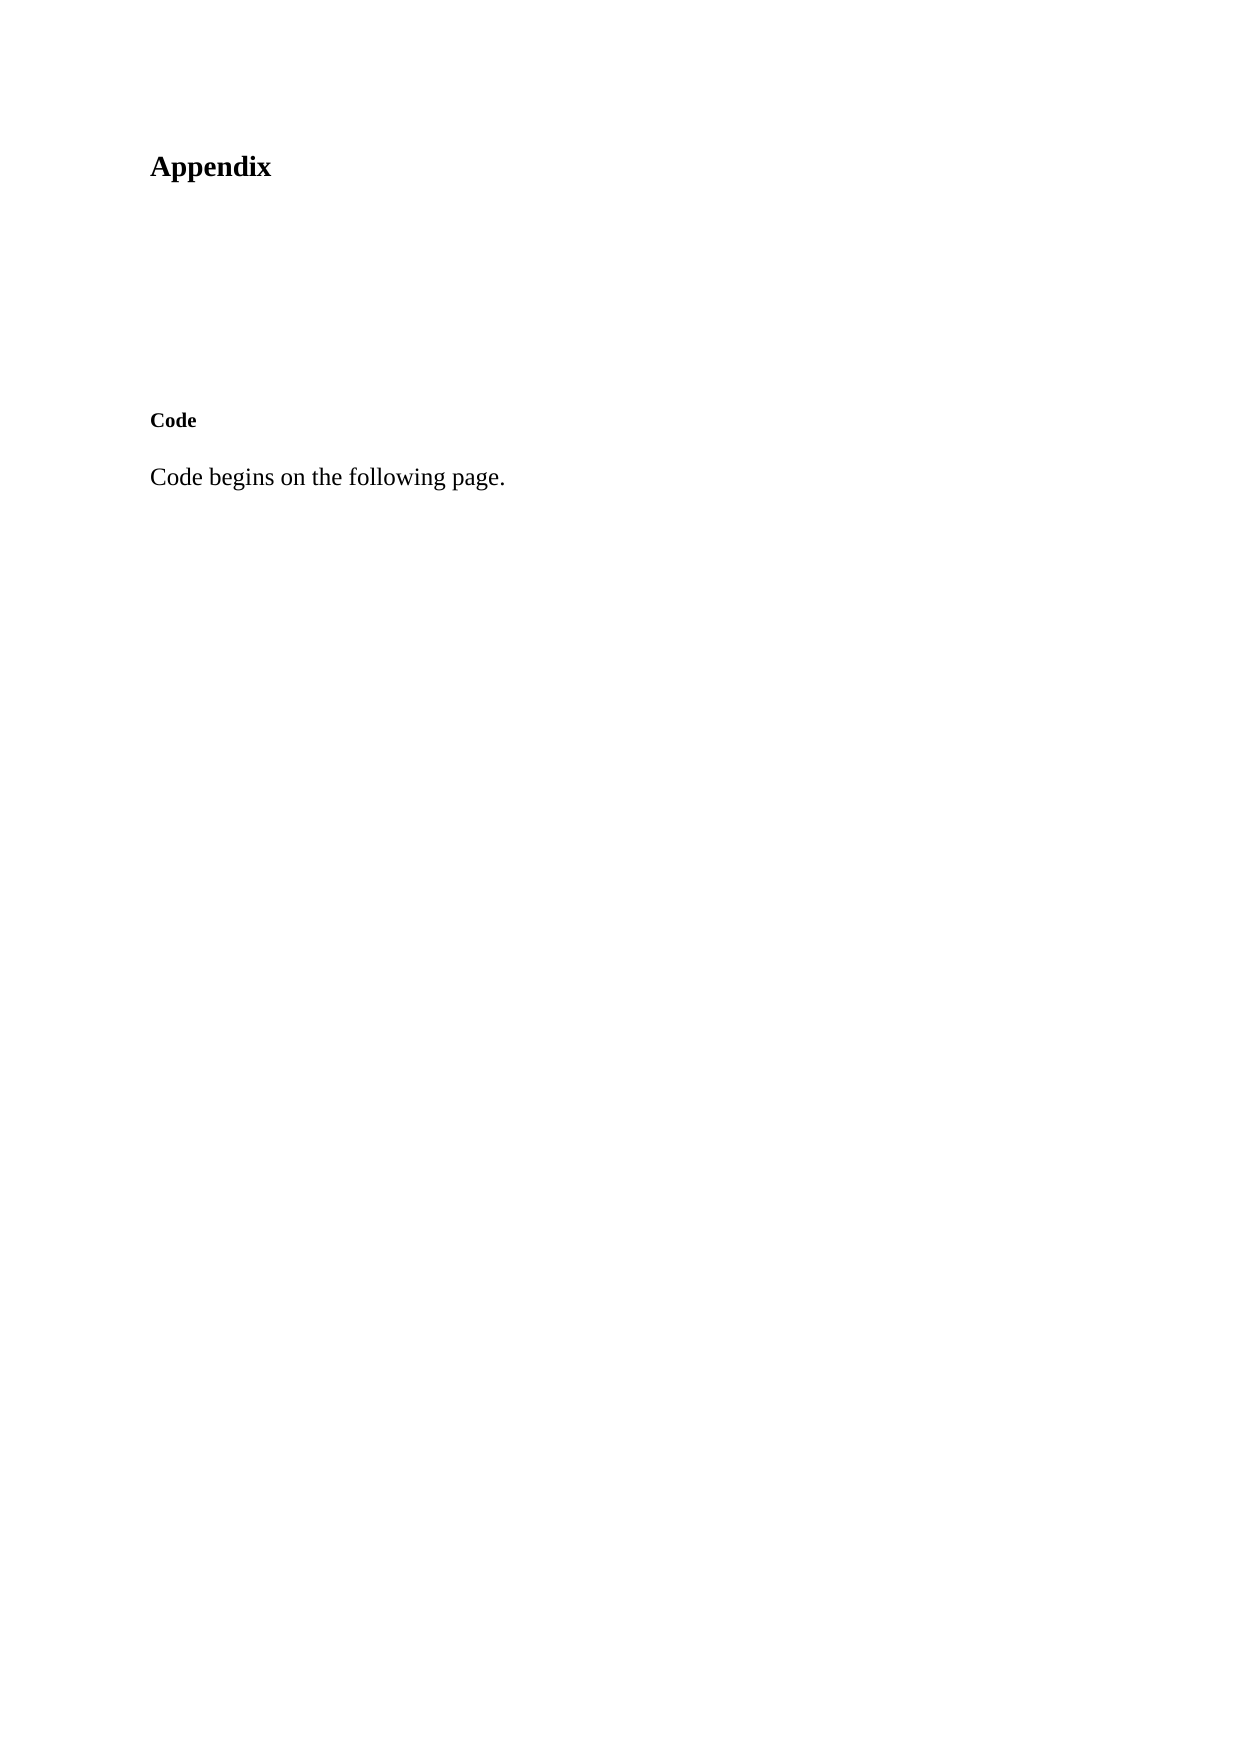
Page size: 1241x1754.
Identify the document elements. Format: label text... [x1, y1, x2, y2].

subtitle Code [150, 404, 1090, 433]
text Code begins on the following page. [150, 462, 1090, 491]
subtitle Appendix [150, 150, 1090, 183]
